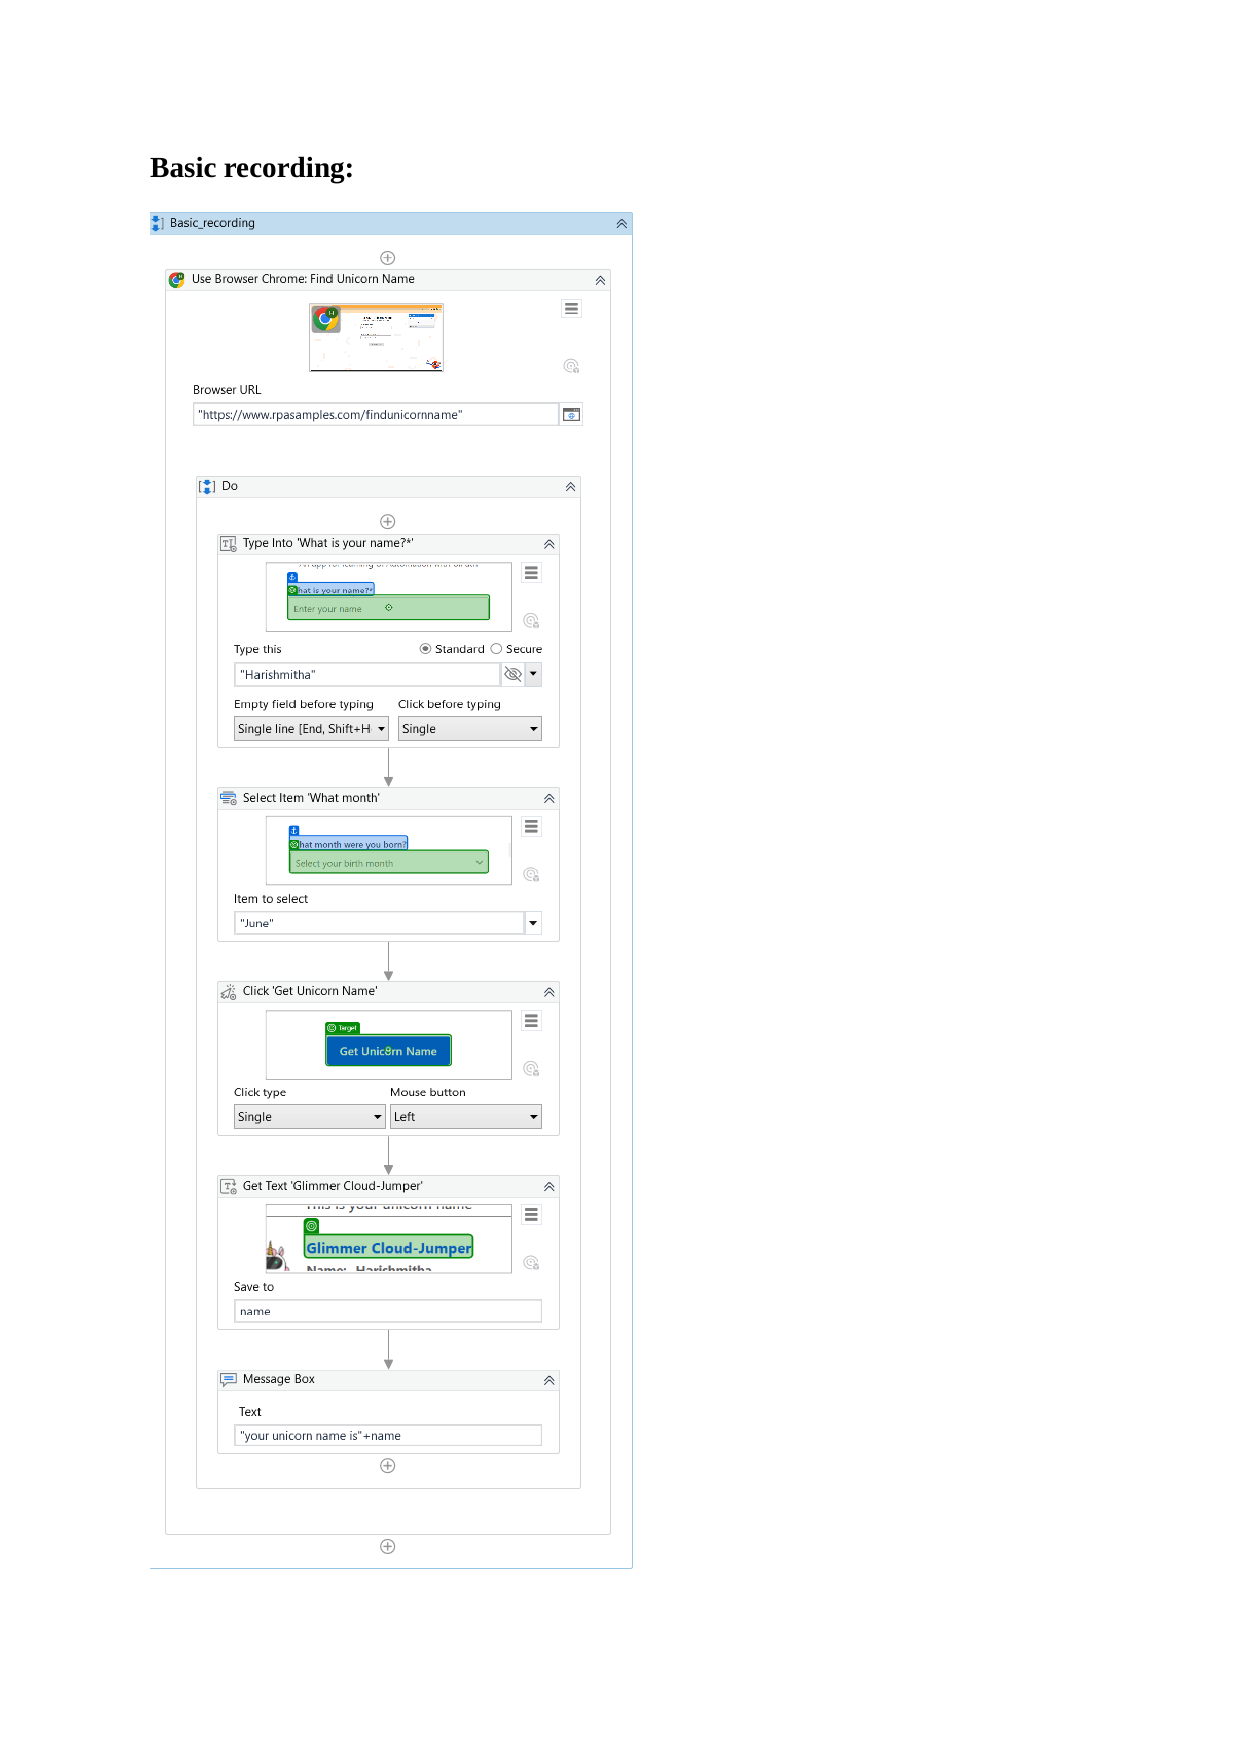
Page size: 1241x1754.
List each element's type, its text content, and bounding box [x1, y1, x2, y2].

text Basic recording: [150, 150, 1090, 183]
picture [150, 202, 659, 1593]
